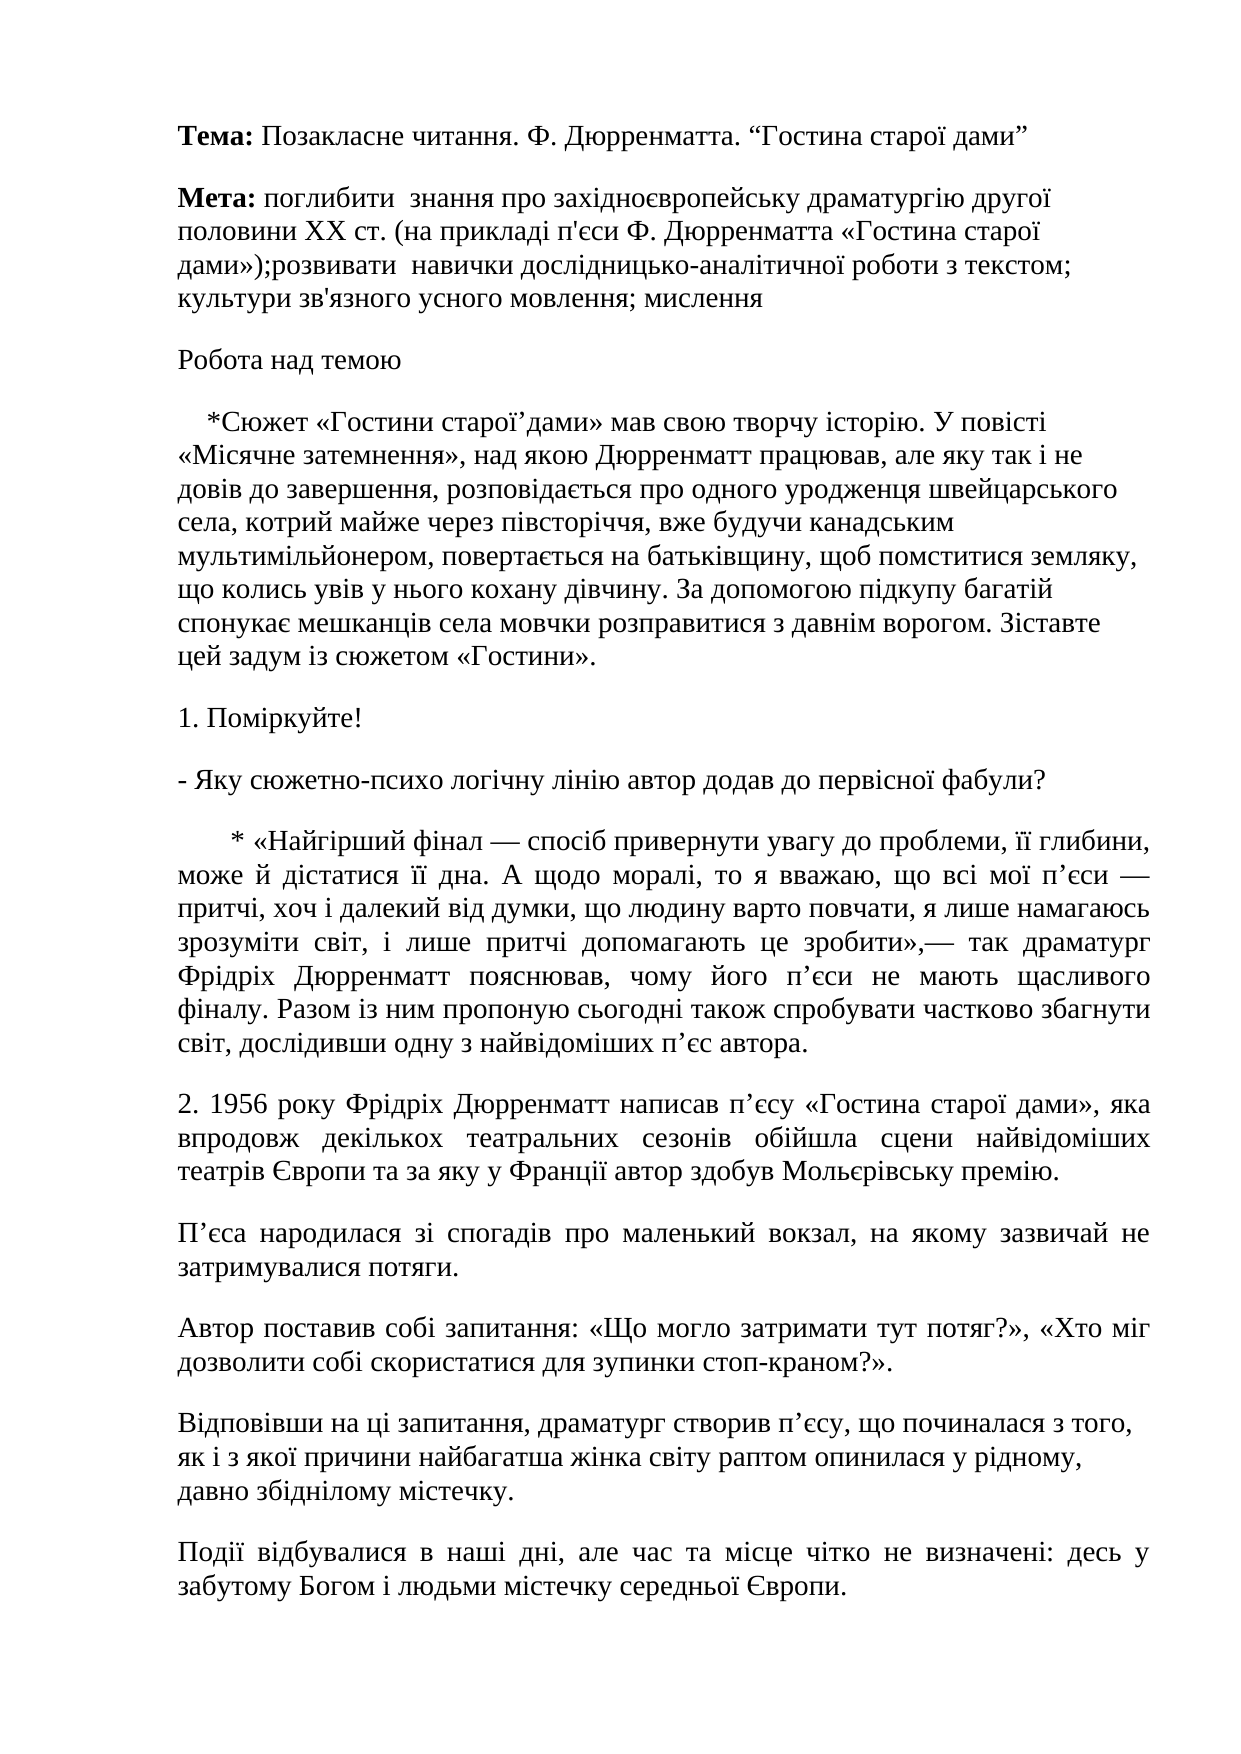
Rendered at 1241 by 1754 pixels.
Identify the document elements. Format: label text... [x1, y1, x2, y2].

text Тема: Позакласне читання. Ф. Дюрренматта. “Гостина старої дами” [177, 118, 1152, 152]
text П’єса народилася зі спогадів про маленький вокзал, на якому зазвичай не затримувалися потяги. [177, 1215, 1152, 1282]
text Мета: поглибити знання про західноєвропейську драматургію другої половини ХХ ст. (на прикладі п'єси Ф. Дюрренматта «Гостина старої дами»);розвивати навички дослідницько-аналітичної роботи з текстом; культури зв'язного усного мовлення; мислення [177, 180, 1152, 314]
text 1. Поміркуйте! [177, 700, 1152, 734]
text Автор поставив собі запитання: «Що могло затримати тут потяг?», «Хто міг дозволити собі скористатися для зупинки стоп-краном?». [177, 1310, 1152, 1377]
text *Сюжет «Гостини старої’дами» мав свою творчу історію. У повісті «Місячне затемнення», над якою Дюрренматт працював, але яку так і не довів до завершення, розповідається про одного уродженця швейцарського села, котрий майже через півсторіччя, вже будучи канадським мультимільйонером, повертається на батьківщину, щоб помститися земляку, що колись увів у нього кохану дівчину. За допомогою підкупу багатій спонукає мешканців села мовчки розправитися з давнім ворогом. Зіставте цей задум із сюжетом «Гостини». [177, 404, 1152, 672]
text Події відбувалися в наші дні, але час та місце чітко не визначені: десь у забутому Богом і людьми містечку середньої Європи. [177, 1534, 1152, 1601]
text - Яку сюжетно-психо логічну лінію автор додав до первісної фабули? [177, 762, 1152, 795]
text 2. 1956 року Фрідріх Дюрренматт написав п’єсу «Гостина старої дами», яка впродовж декількох театральних сезонів обійшла сцени найвідоміших театрів Європи та за яку у Франції автор здобув Мольєрівську премію. [177, 1086, 1152, 1187]
text Робота над темою [177, 342, 1152, 376]
text Відповівши на ці запитання, драматург створив п’єсу, що починалася з того, як і з якої причини найбагатша жінка світу раптом опинилася у рідному, давно збіднілому містечку. [177, 1406, 1152, 1506]
text * «Найгірший фінал — спосіб привернути увагу до проблеми, її глибини, може й дістатися її дна. А щодо моралі, то я вважаю, що всі мої п’єси — притчі, хоч і далекий від думки, що людину варто повчати, я лише намагаюсь зрозуміти світ, і лише притчі допомагають це зробити»,— так драматург Фрідріх Дюрренматт пояснював, чому його п’єси не мають щасливого фіналу. Разом із ним пропоную сьогодні також спробувати частково збагнути світ, дослідивши одну з найвідоміших п’єс автора. [177, 823, 1152, 1058]
